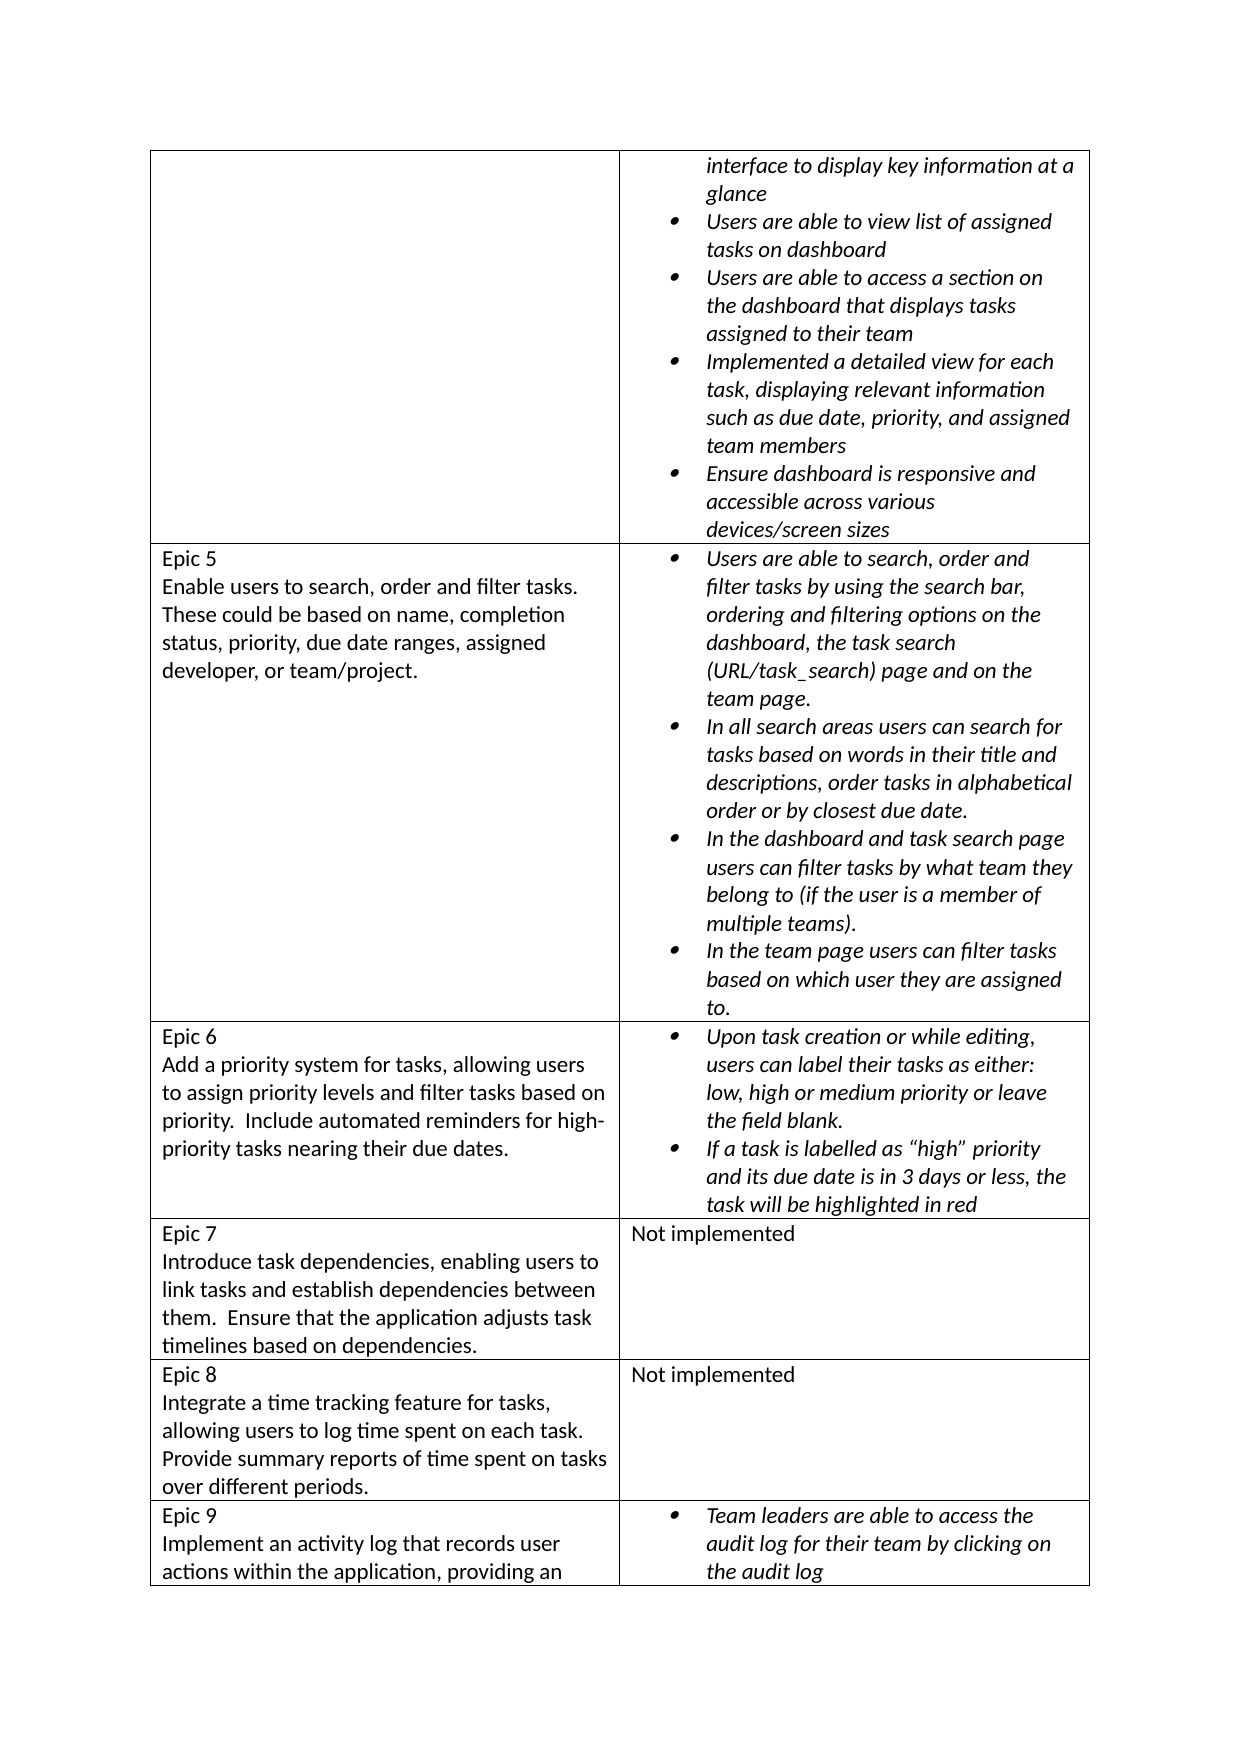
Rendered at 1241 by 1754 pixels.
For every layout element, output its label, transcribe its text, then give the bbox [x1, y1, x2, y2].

table_cell Epic 7 Introduce task dependencies, enabling users to link tasks and establish dependencies between them. Ensure that the application adjusts task timelines based on dependencies. [151, 1219, 619, 1359]
table_cell Epic 8 Integrate a time tracking feature for tasks, allowing users to log time spent on each task. Provide summary reports of time spent on tasks over different periods. [151, 1360, 619, 1500]
table_cell Users are able to search, order and filter tasks by using the search bar, ordering and filtering options on the dashboard, the task search (URL/task_search) page and on the team page. In all search areas users can search for tasks based on words in their title and descriptions, order tasks in alphabetical order or by closest due date. In the dashboard and task search page users can filter tasks by what team they belong to (if the user is a member of multiple teams). In the team page users can filter tasks based on which user they are assigned to. [620, 544, 1089, 1021]
table_cell Epic 5 Enable users to search, order and filter tasks. These could be based on name, completion status, priority, due date ranges, assigned developer, or team/project. [151, 544, 619, 1021]
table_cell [151, 151, 619, 543]
table_cell Not implemented [620, 1219, 1089, 1359]
table_cell Epic 6 Add a priority system for tasks, allowing users to assign priority levels and filter tasks based on priority. Include automated reminders for high-priority tasks nearing their due dates. [151, 1022, 619, 1218]
table_cell Not implemented [620, 1360, 1089, 1500]
table_cell Upon task creation or while editing, users can label their tasks as either: low, high or medium priority or leave the field blank. If a task is labelled as “high” priority and its due date is in 3 days or less, the task will be highlighted in red [620, 1022, 1089, 1218]
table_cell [620, 1501, 1089, 1585]
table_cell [151, 1501, 619, 1585]
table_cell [620, 151, 1089, 543]
